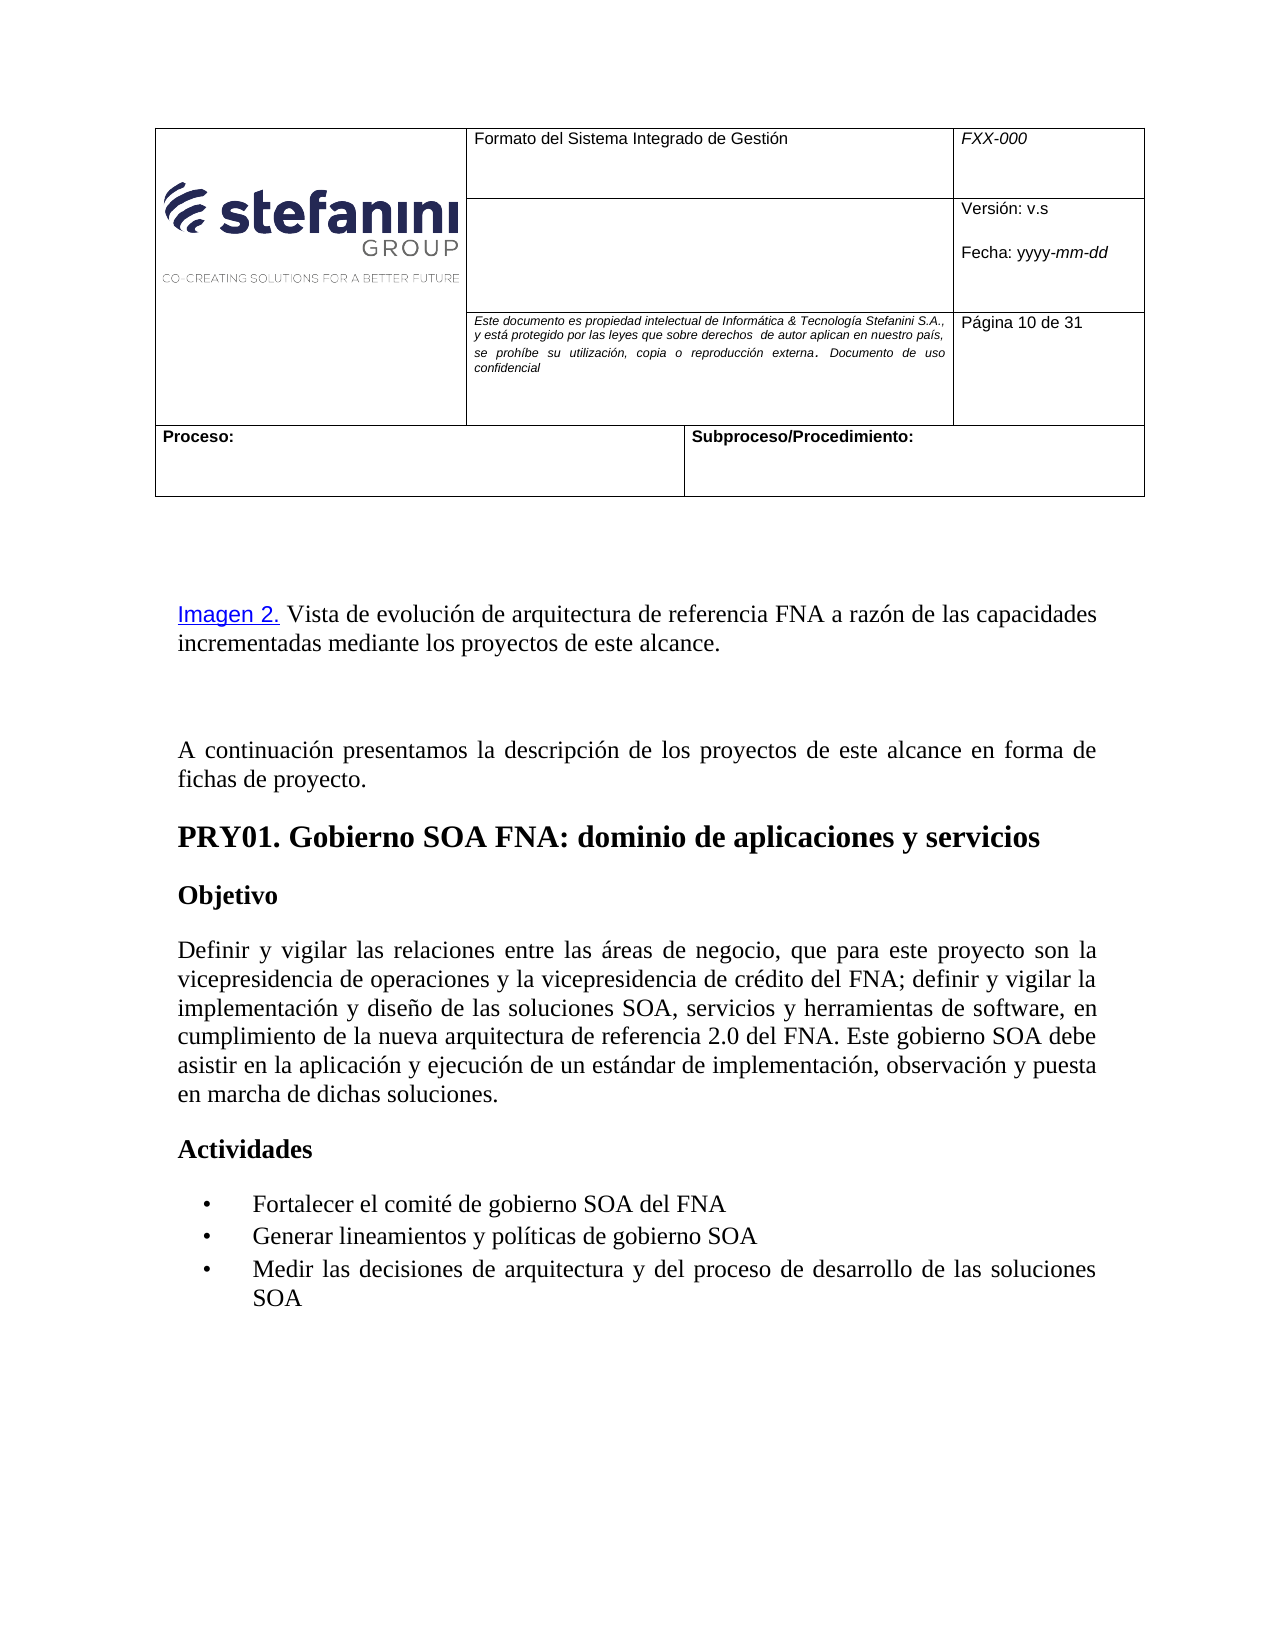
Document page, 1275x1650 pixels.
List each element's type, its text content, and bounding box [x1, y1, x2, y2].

text Imagen 2. Vista de evolución de arquitectura de referencia FNA a razón de las capacidades incrementadas mediante los proyectos de este alcance. [177, 599, 1098, 657]
list Generar lineamientos y políticas de gobierno SOA [202, 1221, 1098, 1250]
list Fortalecer el comité de gobierno SOA del FNA [202, 1189, 1098, 1218]
list Medir las decisiones de arquitectura y del proceso de desarrollo de las soluciones SOA [202, 1254, 1098, 1311]
subtitle Actividades [177, 1133, 1098, 1164]
subtitle PRY01. Gobierno SOA FNA: dominio de aplicaciones y servicios [177, 818, 1098, 854]
text Definir y vigilar las relaciones entre las áreas de negocio, que para este proyecto son la vicepresidencia de operaciones y la vicepresidencia de crédito del FNA; definir y vigilar la implementación y diseño de las soluciones SOA, servicios y herramientas de software, en cumplimiento de la nueva arquitectura de referencia 2.0 del FNA. Este gobierno SOA debe asistir en la aplicación y ejecución de un estándar de implementación, observación y puesta en marcha de dichas soluciones. [177, 935, 1098, 1108]
picture [162, 182, 460, 286]
text A continuación presentamos la descripción de los proyectos de este alcance en forma de fichas de proyecto. [177, 736, 1098, 793]
subtitle Objetivo [177, 879, 1098, 910]
